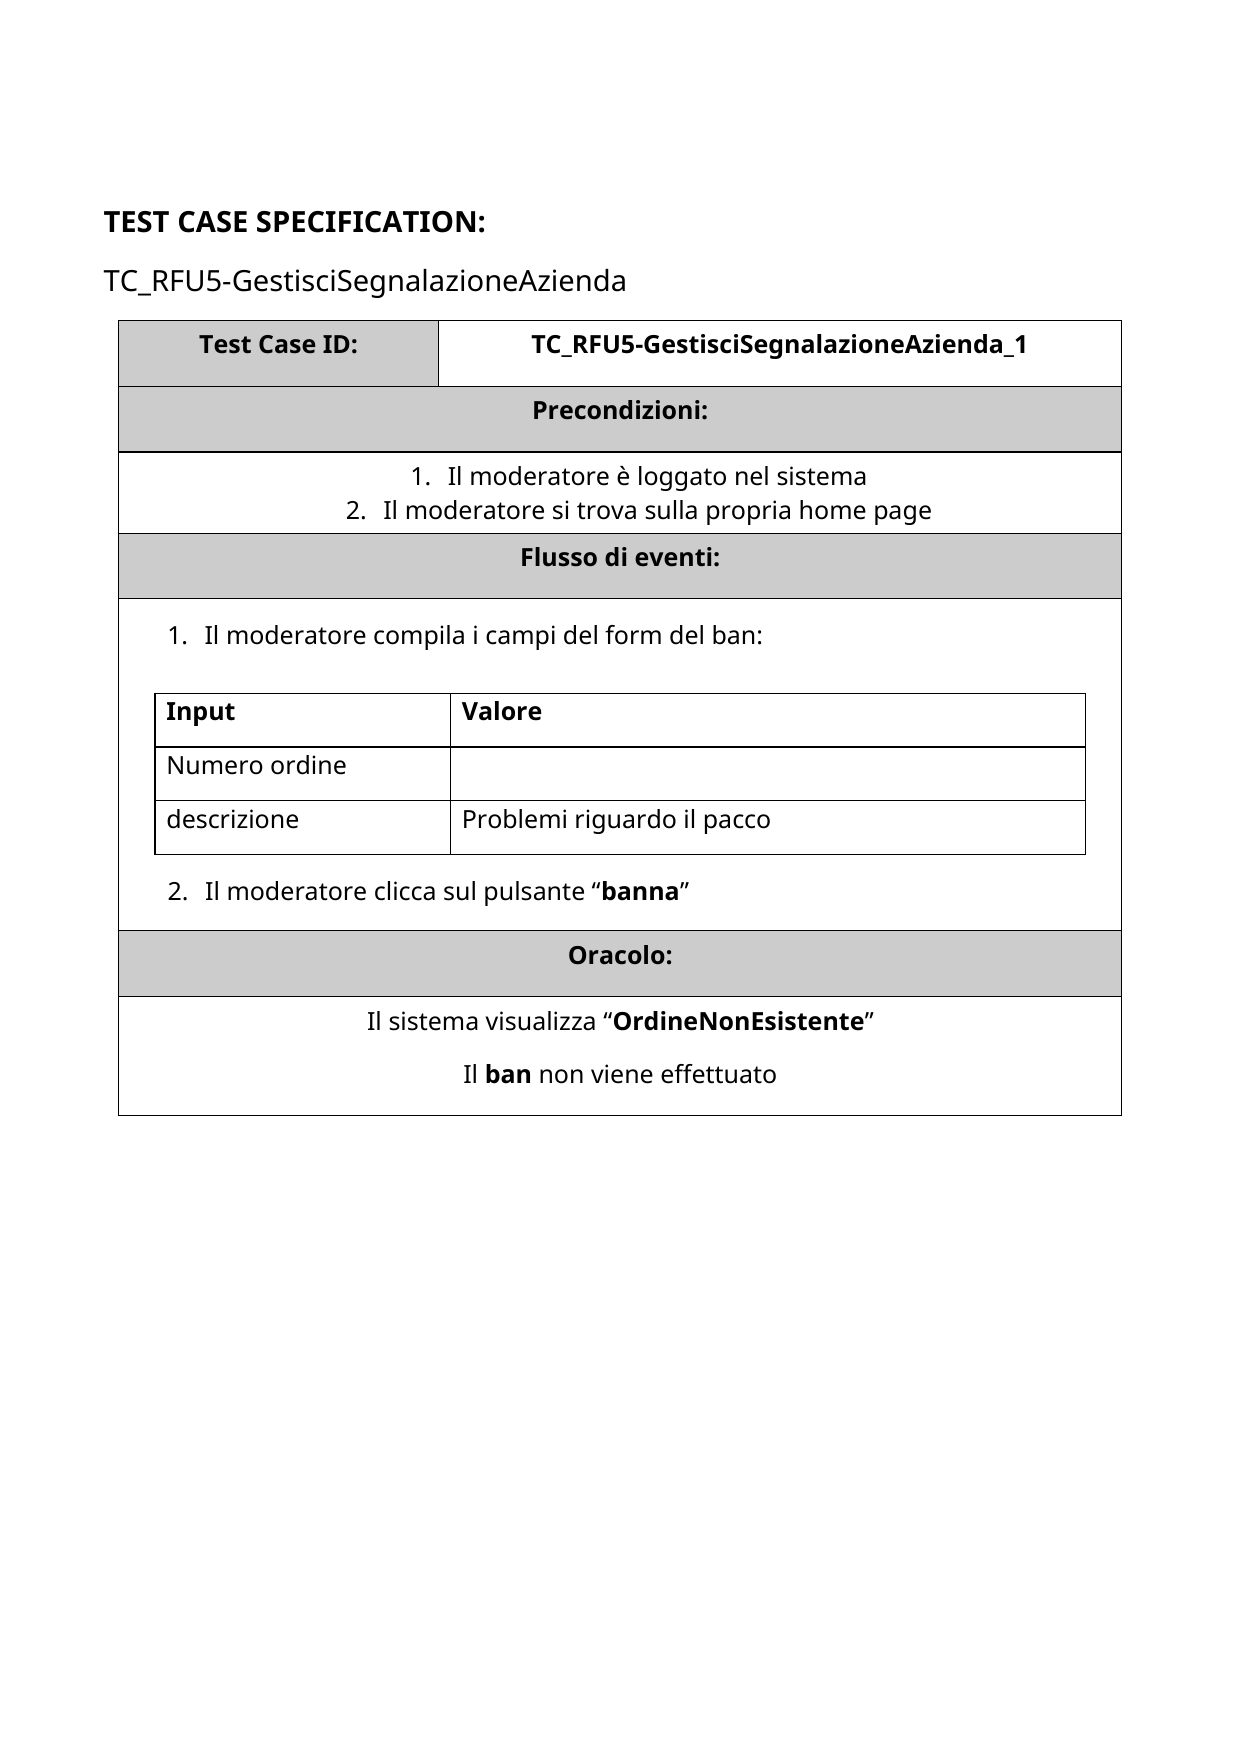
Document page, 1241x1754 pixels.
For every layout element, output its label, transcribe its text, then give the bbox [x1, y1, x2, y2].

table_cell Il moderatore compila i campi del form del ban: Il moderatore clicca sul pulsante “banna” [119, 599, 1121, 930]
table_header TC_RFU5-GestisciSegnalazioneAzienda_1 [439, 321, 1121, 386]
table_cell Oracolo: [119, 931, 1121, 996]
text TC_RFU5-GestisciSegnalazioneAzienda [103, 261, 1122, 300]
table_header Test Case ID: [119, 321, 438, 386]
table_cell Flusso di eventi: [119, 534, 1121, 598]
table_cell Il sistema visualizza “OrdineNonEsistente” Il ban non viene effettuato [119, 997, 1121, 1115]
list TEST CASE SPECIFICATION: [103, 201, 1122, 241]
table_cell Il moderatore è loggato nel sistema Il moderatore si trova sulla propria home page [119, 453, 1121, 532]
table_cell Precondizioni: [119, 387, 1121, 451]
